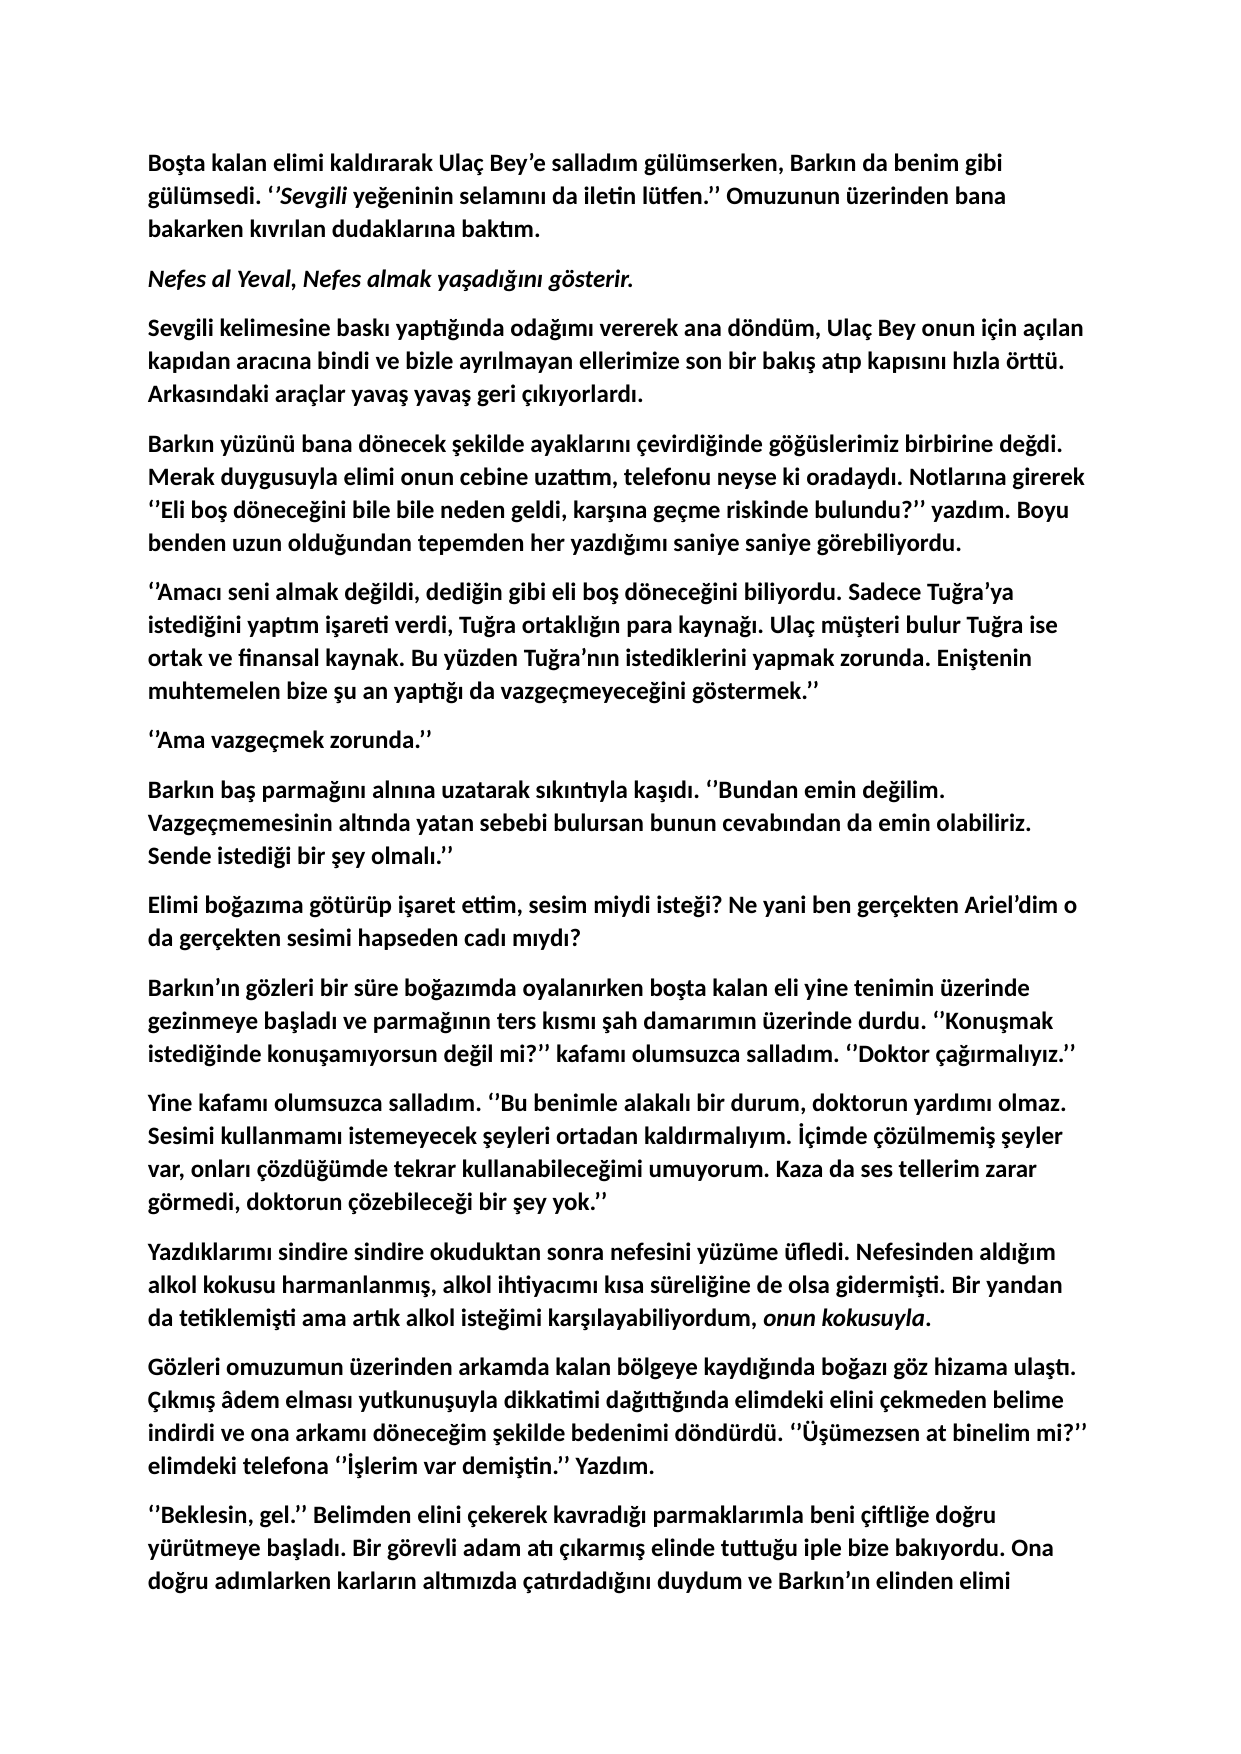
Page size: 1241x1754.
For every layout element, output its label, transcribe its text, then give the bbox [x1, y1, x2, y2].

text Barkın’ın gözleri bir süre boğazımda oyalanırken boşta kalan eli yine tenimin üzerinde gezinmeye başladı ve parmağının ters kısmı şah damarımın üzerinde durdu. ‘’Konuşmak istediğinde konuşamıyorsun değil mi?’’ kafamı olumsuzca salladım. ‘’Doktor çağırmalıyız.’’ [148, 972, 1093, 1068]
text Boşta kalan elimi kaldırarak Ulaç Bey’e salladım gülümserken, Barkın da benim gibi gülümsedi. ‘’Sevgili yeğeninin selamını da iletin lütfen.’’ Omuzunun üzerinden bana bakarken kıvrılan dudaklarına baktım. [148, 148, 1093, 244]
text Yazdıklarımı sindire sindire okuduktan sonra nefesini yüzüme üfledi. Nefesinden aldığım alkol kokusu harmanlanmış, alkol ihtiyacımı kısa süreliğine de olsa gidermişti. Bir yandan da tetiklemişti ama artık alkol isteğimi karşılayabiliyordum, onun kokusuyla. [148, 1236, 1093, 1332]
text ‘’Amacı seni almak değildi, dediğin gibi eli boş döneceğini biliyordu. Sadece Tuğra’ya istediğini yaptım işareti verdi, Tuğra ortaklığın para kaynağı. Ulaç müşteri bulur Tuğra ise ortak ve finansal kaynak. Bu yüzden Tuğra’nın istediklerini yapmak zorunda. Eniştenin muhtemelen bize şu an yaptığı da vazgeçmeyeceğini göstermek.’’ [148, 576, 1093, 706]
text ‘’Ama vazgeçmek zorunda.’’ [148, 725, 1093, 755]
text Barkın baş parmağını alnına uzatarak sıkıntıyla kaşıdı. ‘’Bundan emin değilim. Vazgeçmemesinin altında yatan sebebi bulursan bunun cevabından da emin olabiliriz. Sende istediği bir şey olmalı.’’ [148, 774, 1093, 871]
text Gözleri omuzumun üzerinden arkamda kalan bölgeye kaydığında boğazı göz hizama ulaştı. Çıkmış âdem elması yutkunuşuyla dikkatimi dağıttığında elimdeki elini çekmeden belime indirdi ve ona arkamı döneceğim şekilde bedenimi döndürdü. ‘’Üşümezsen at binelim mi?’’ elimdeki telefona ‘’İşlerim var demiştin.’’ Yazdım. [148, 1351, 1093, 1481]
text Sevgili kelimesine baskı yaptığında odağımı vererek ana döndüm, Ulaç Bey onun için açılan kapıdan aracına bindi ve bizle ayrılmayan ellerimize son bir bakış atıp kapısını hızla örttü. Arkasındaki araçlar yavaş yavaş geri çıkıyorlardı. [148, 313, 1093, 409]
text Barkın yüzünü bana dönecek şekilde ayaklarını çevirdiğinde göğüslerimiz birbirine değdi. Merak duygusuyla elimi onun cebine uzattım, telefonu neyse ki oradaydı. Notlarına girerek ‘’Eli boş döneceğini bile bile neden geldi, karşına geçme riskinde bulundu?’’ yazdım. Boyu benden uzun olduğundan tepemden her yazdığımı saniye saniye görebiliyordu. [148, 428, 1093, 557]
text Nefes al Yeval, Nefes almak yaşadığını gösterir. [148, 263, 1093, 293]
text Yine kafamı olumsuzca salladım. ‘’Bu benimle alakalı bir durum, doktorun yardımı olmaz. Sesimi kullanmamı istemeyecek şeyleri ortadan kaldırmalıyım. İçimde çözülmemiş şeyler var, onları çözdüğümde tekrar kullanabileceğimi umuyorum. Kaza da ses tellerim zarar görmedi, doktorun çözebileceği bir şey yok.’’ [148, 1088, 1093, 1217]
text Elimi boğazıma götürüp işaret ettim, sesim miydi isteği? Ne yani ben gerçekten Ariel’dim o da gerçekten sesimi hapseden cadı mıydı? [148, 890, 1093, 953]
